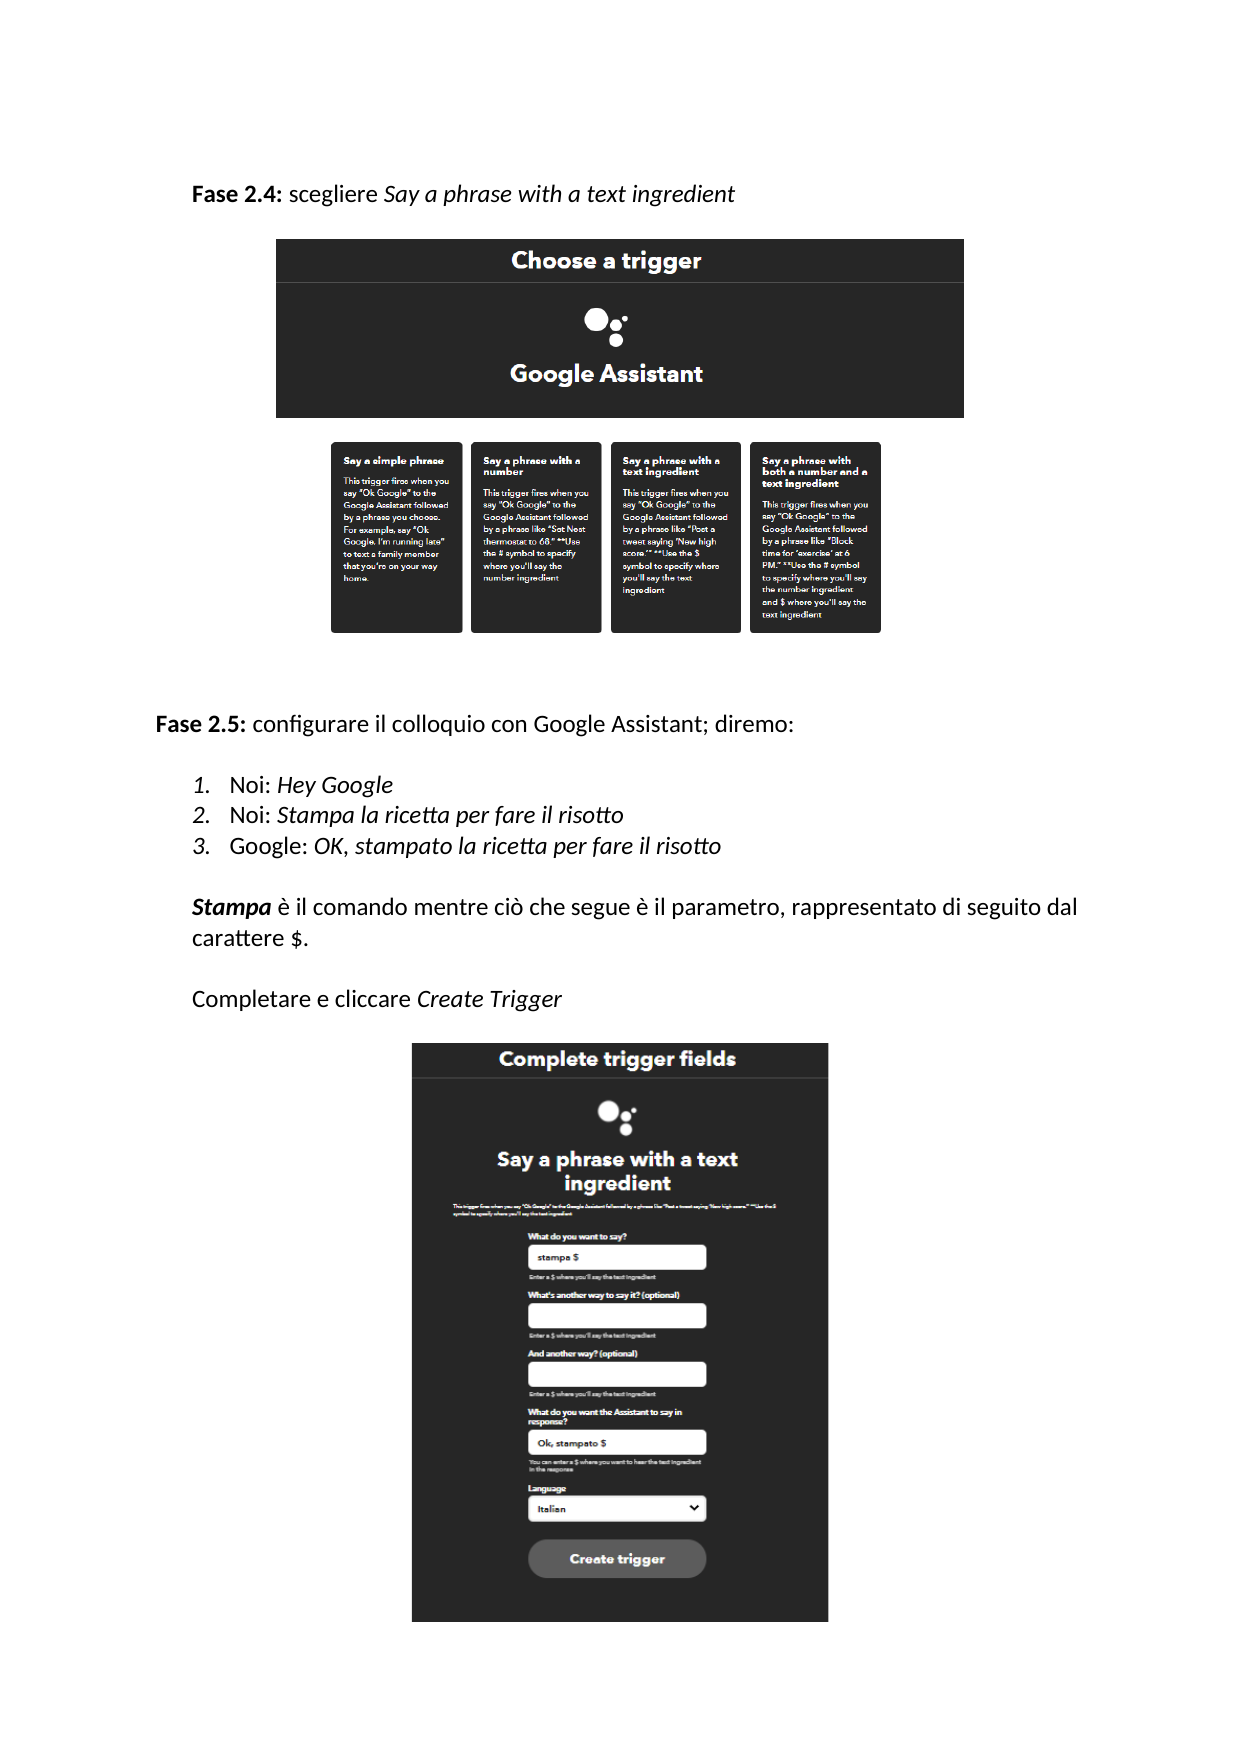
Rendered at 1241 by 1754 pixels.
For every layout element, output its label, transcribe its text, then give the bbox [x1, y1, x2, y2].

list Noi: Hey Google [192, 769, 1122, 799]
text Completare e cliccare Create Trigger [118, 983, 1122, 1013]
picture [276, 239, 964, 647]
text Fase 2.5: configurare il colloquio con Google Assistant; diremo: [118, 708, 1122, 738]
list Google: OK, stampato la ricetta per fare il risotto [192, 830, 1122, 861]
list Noi: Stampa la ricetta per fare il risotto [192, 799, 1122, 830]
picture [411, 1043, 829, 1622]
text Fase 2.4: scegliere Say a phrase with a text ingredient [118, 178, 1122, 209]
text Stampa è il comando mentre ciò che segue è il parametro, rappresentato di seguito dal carattere $. [192, 891, 1122, 952]
